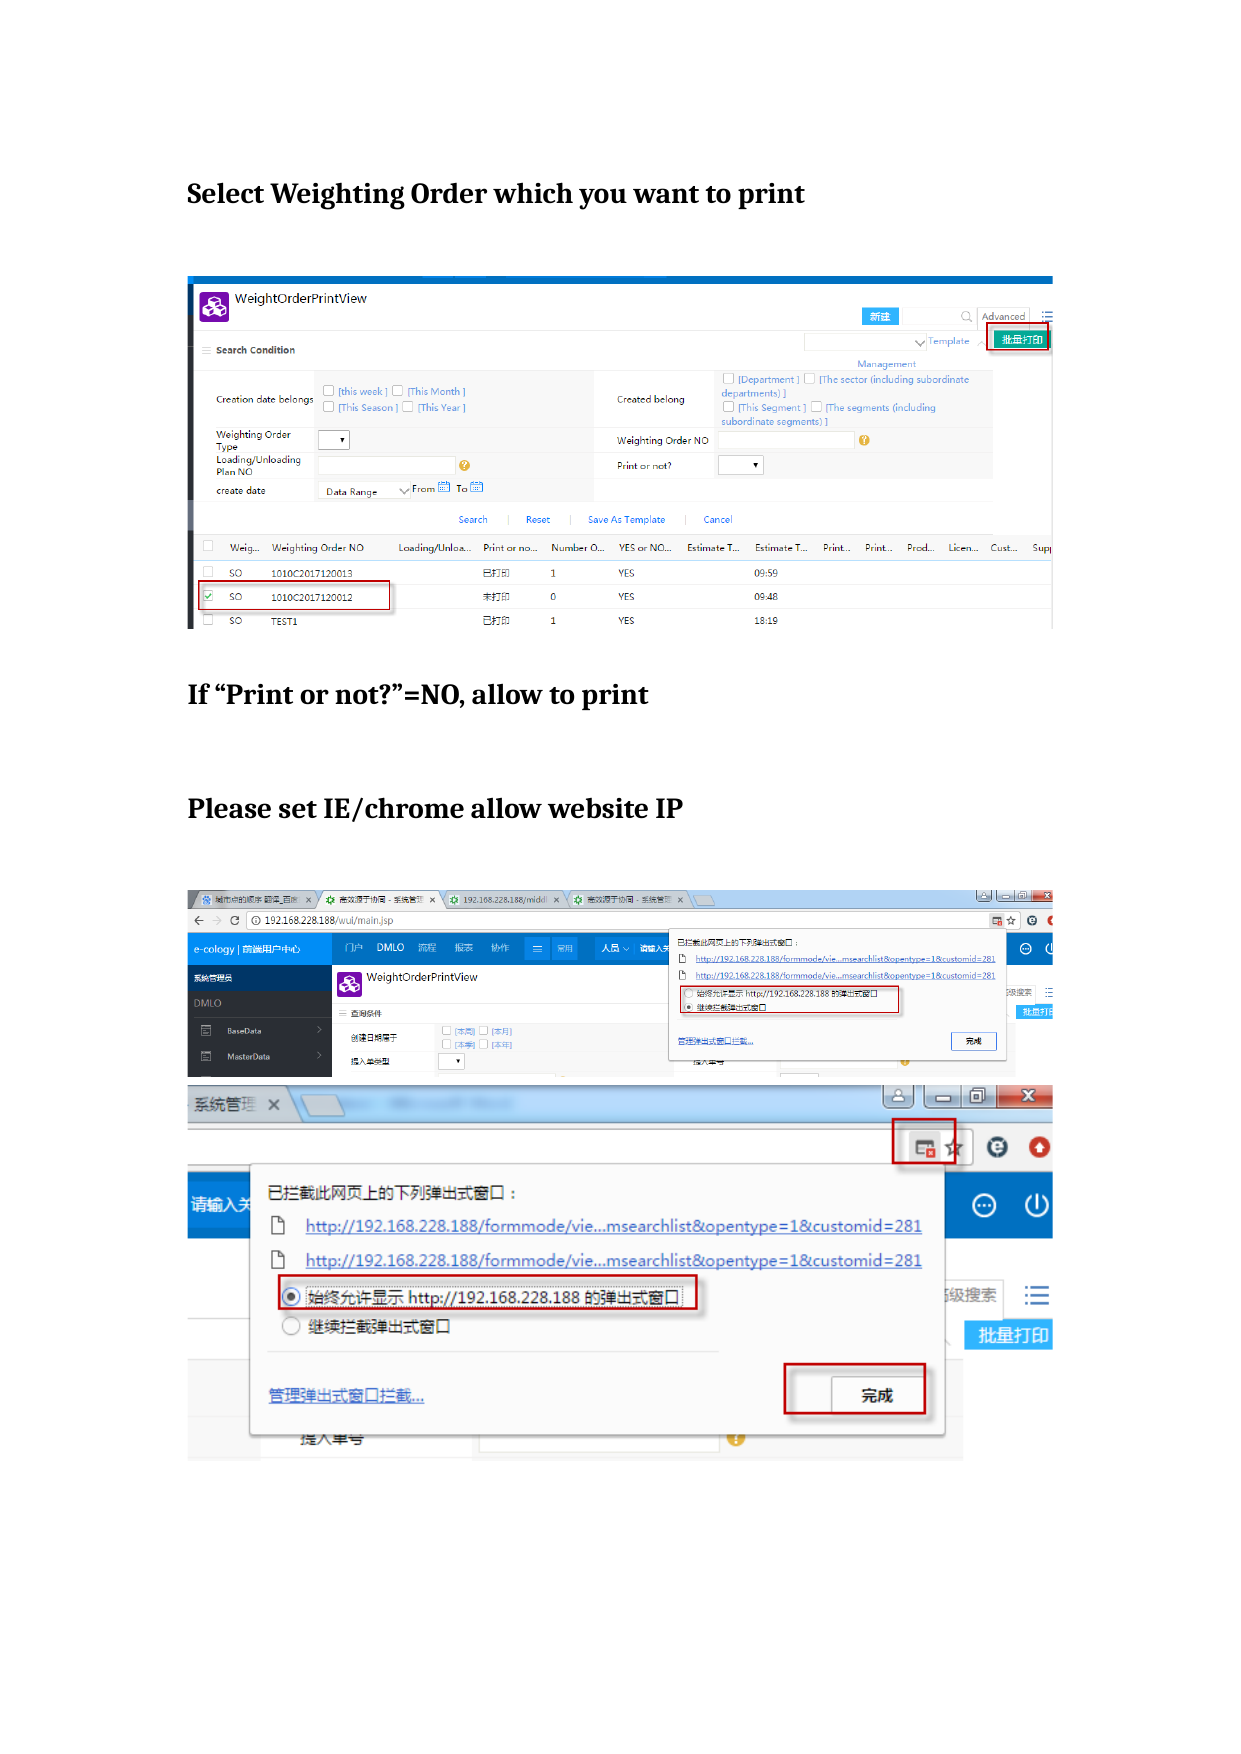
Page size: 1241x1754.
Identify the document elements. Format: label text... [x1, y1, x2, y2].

picture [187, 276, 1053, 629]
subtitle Select Weighting Order which you want to print [187, 162, 1053, 227]
picture [187, 890, 1053, 1077]
subtitle Please set IE/chrome allow website IP [187, 777, 1053, 842]
subtitle If “Print or not?”=NO, allow to print [187, 663, 1053, 728]
picture [187, 1085, 1053, 1461]
